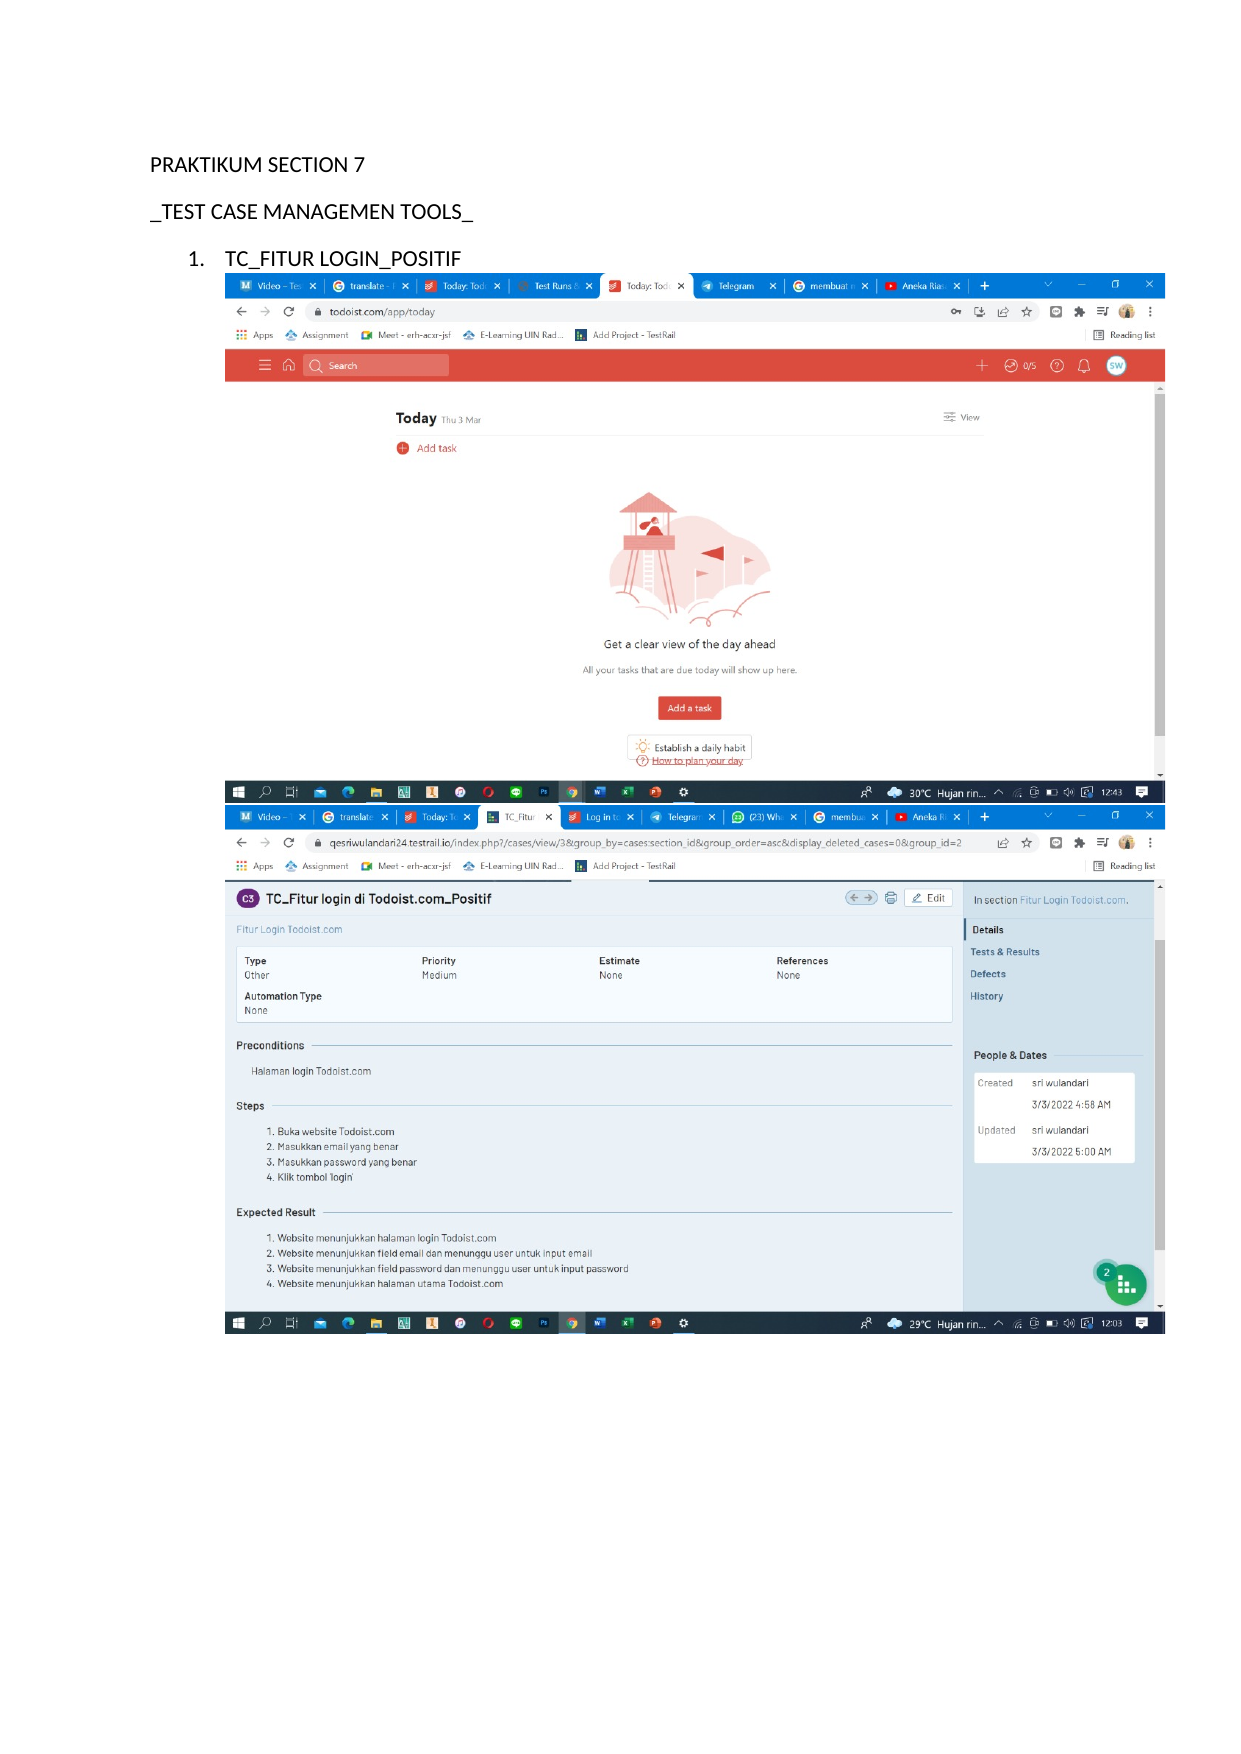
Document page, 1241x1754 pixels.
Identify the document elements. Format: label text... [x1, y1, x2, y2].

picture [225, 805, 1166, 1334]
text PRAKTIKUM SECTION 7 [150, 150, 1090, 178]
text _TEST CASE MANAGEMEN TOOLS_ [150, 197, 1090, 225]
picture [225, 273, 1166, 803]
list TC_FITUR LOGIN_POSITIF [187, 244, 1090, 272]
